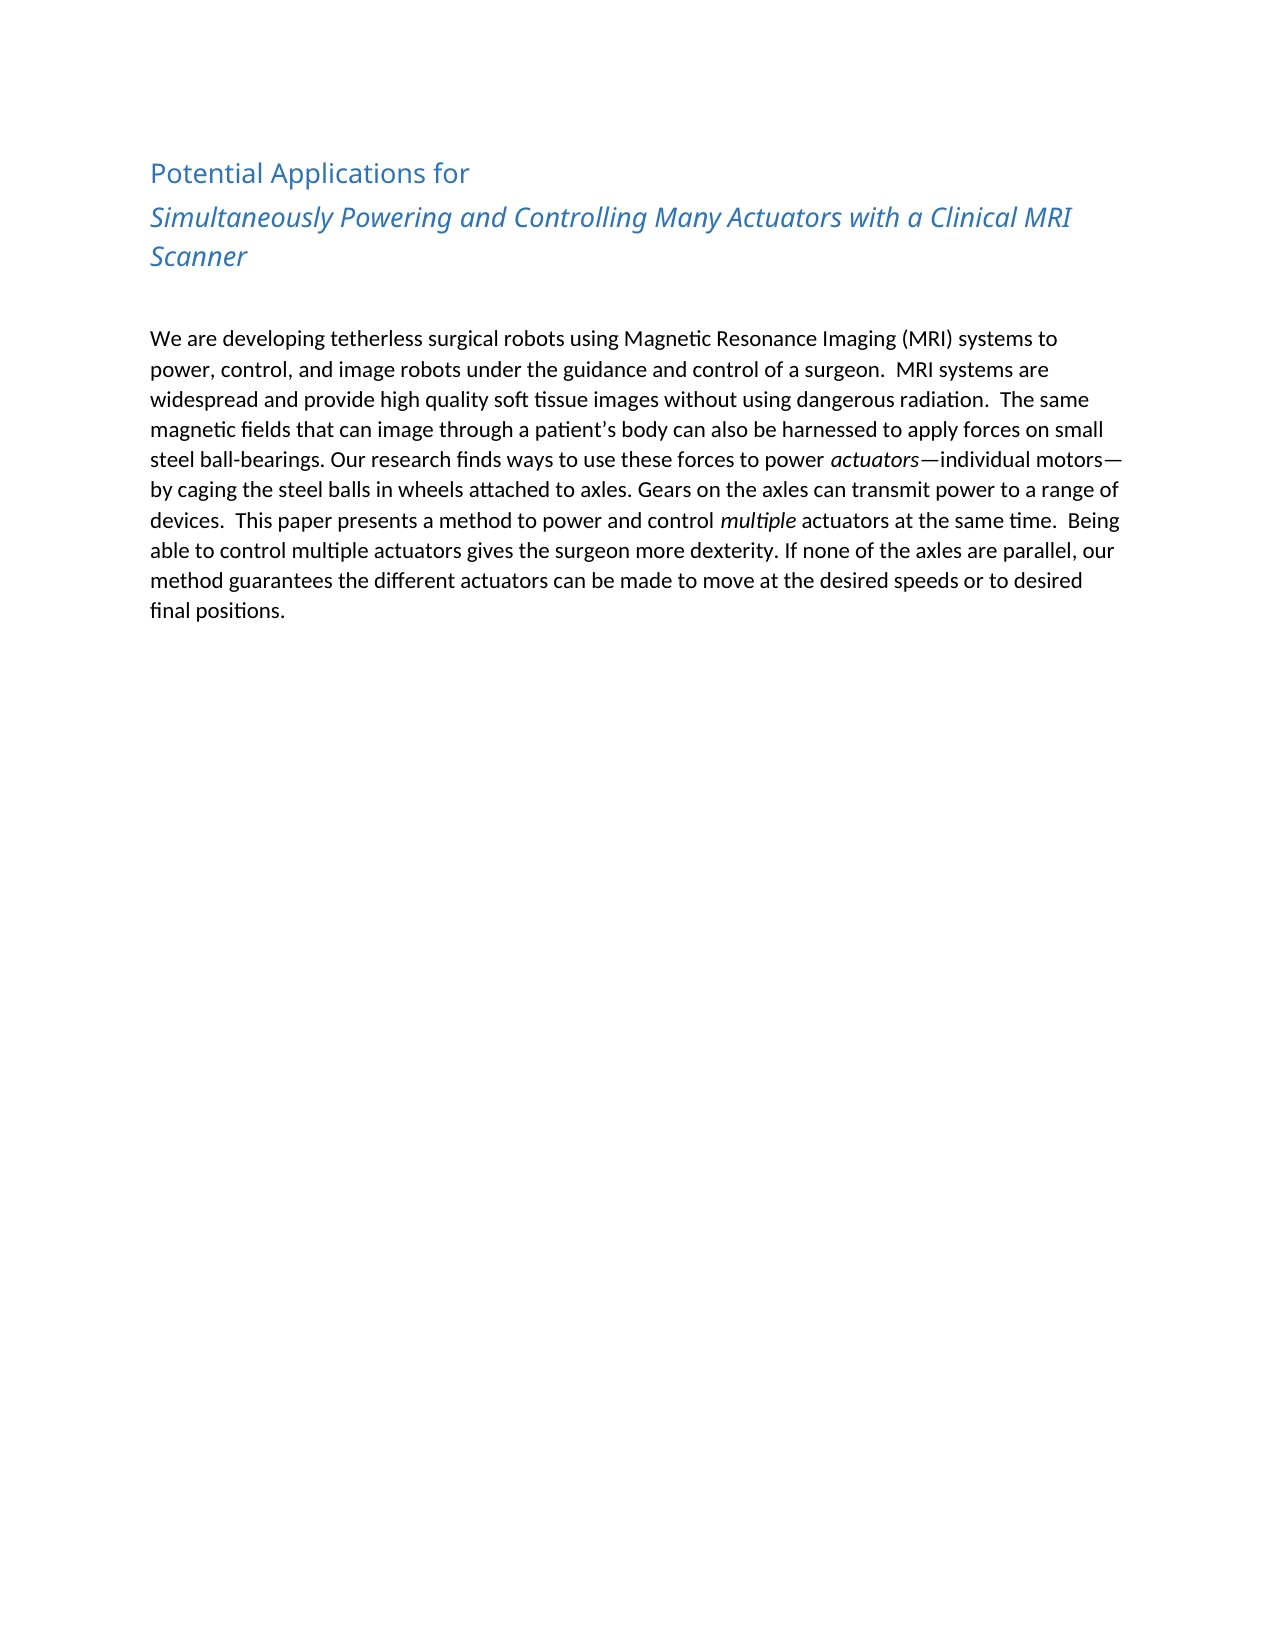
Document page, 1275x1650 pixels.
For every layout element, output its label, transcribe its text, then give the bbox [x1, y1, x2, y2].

subtitle Potential Applications for [150, 154, 1125, 191]
text We are developing tetherless surgical robots using Magnetic Resonance Imaging (MRI) systems to power, control, and image robots under the guidance and control of a surgeon. MRI systems are widespread and provide high quality soft tissue images without using dangerous radiation. The same magnetic fields that can image through a patient’s body can also be harnessed to apply forces on small steel ball-bearings. Our research finds ways to use these forces to power actuators—individual motors—by caging the steel balls in wheels attached to axles. Gears on the axles can transmit power to a range of devices. This paper presents a method to power and control multiple actuators at the same time. Being able to control multiple actuators gives the surgeon more dexterity. If none of the axles are parallel, our method guarantees the different actuators can be made to move at the desired speeds or to desired final positions. [150, 324, 1125, 624]
subtitle Simultaneously Powering and Controlling Many Actuators with a Clinical MRI Scanner [150, 198, 1125, 275]
